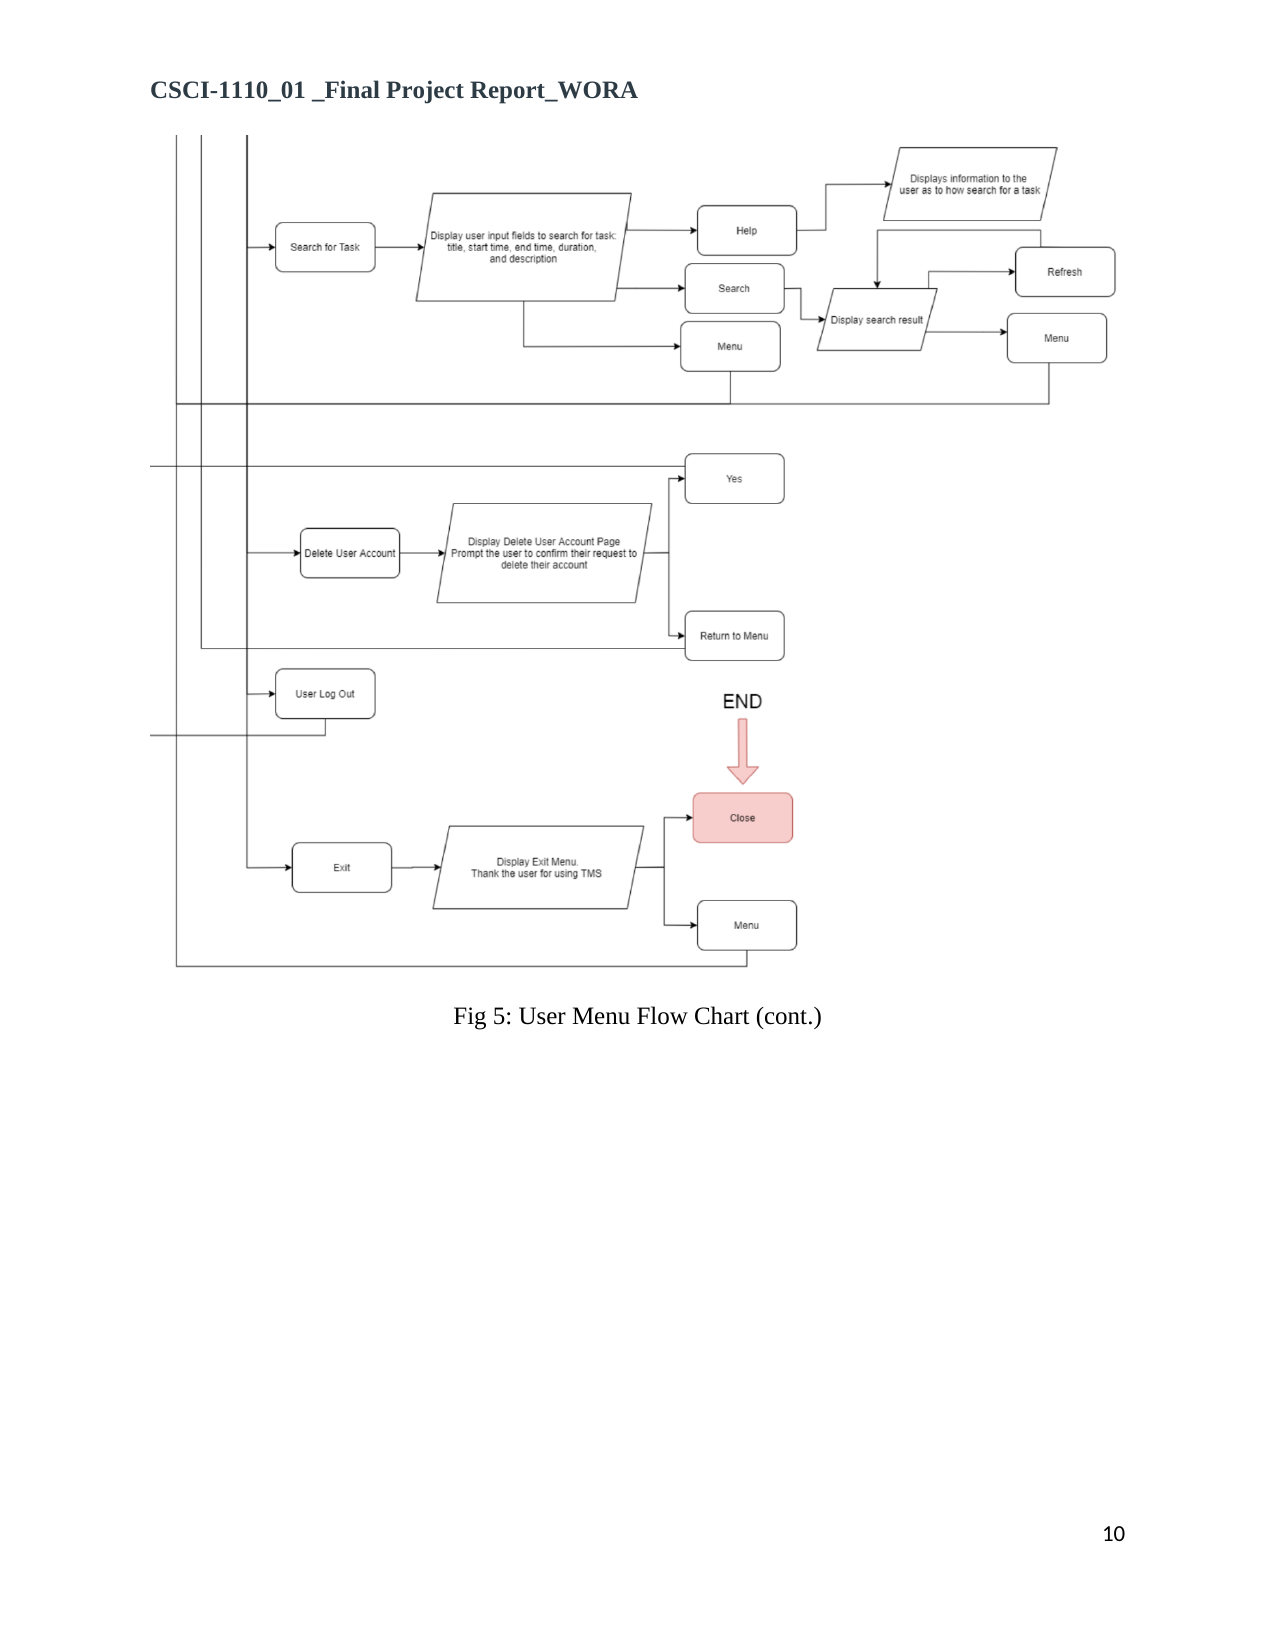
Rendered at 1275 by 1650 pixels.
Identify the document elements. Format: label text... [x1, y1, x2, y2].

text Fig 5: User Menu Flow Chart (cont.) [150, 1001, 1125, 1030]
picture [150, 135, 1125, 983]
